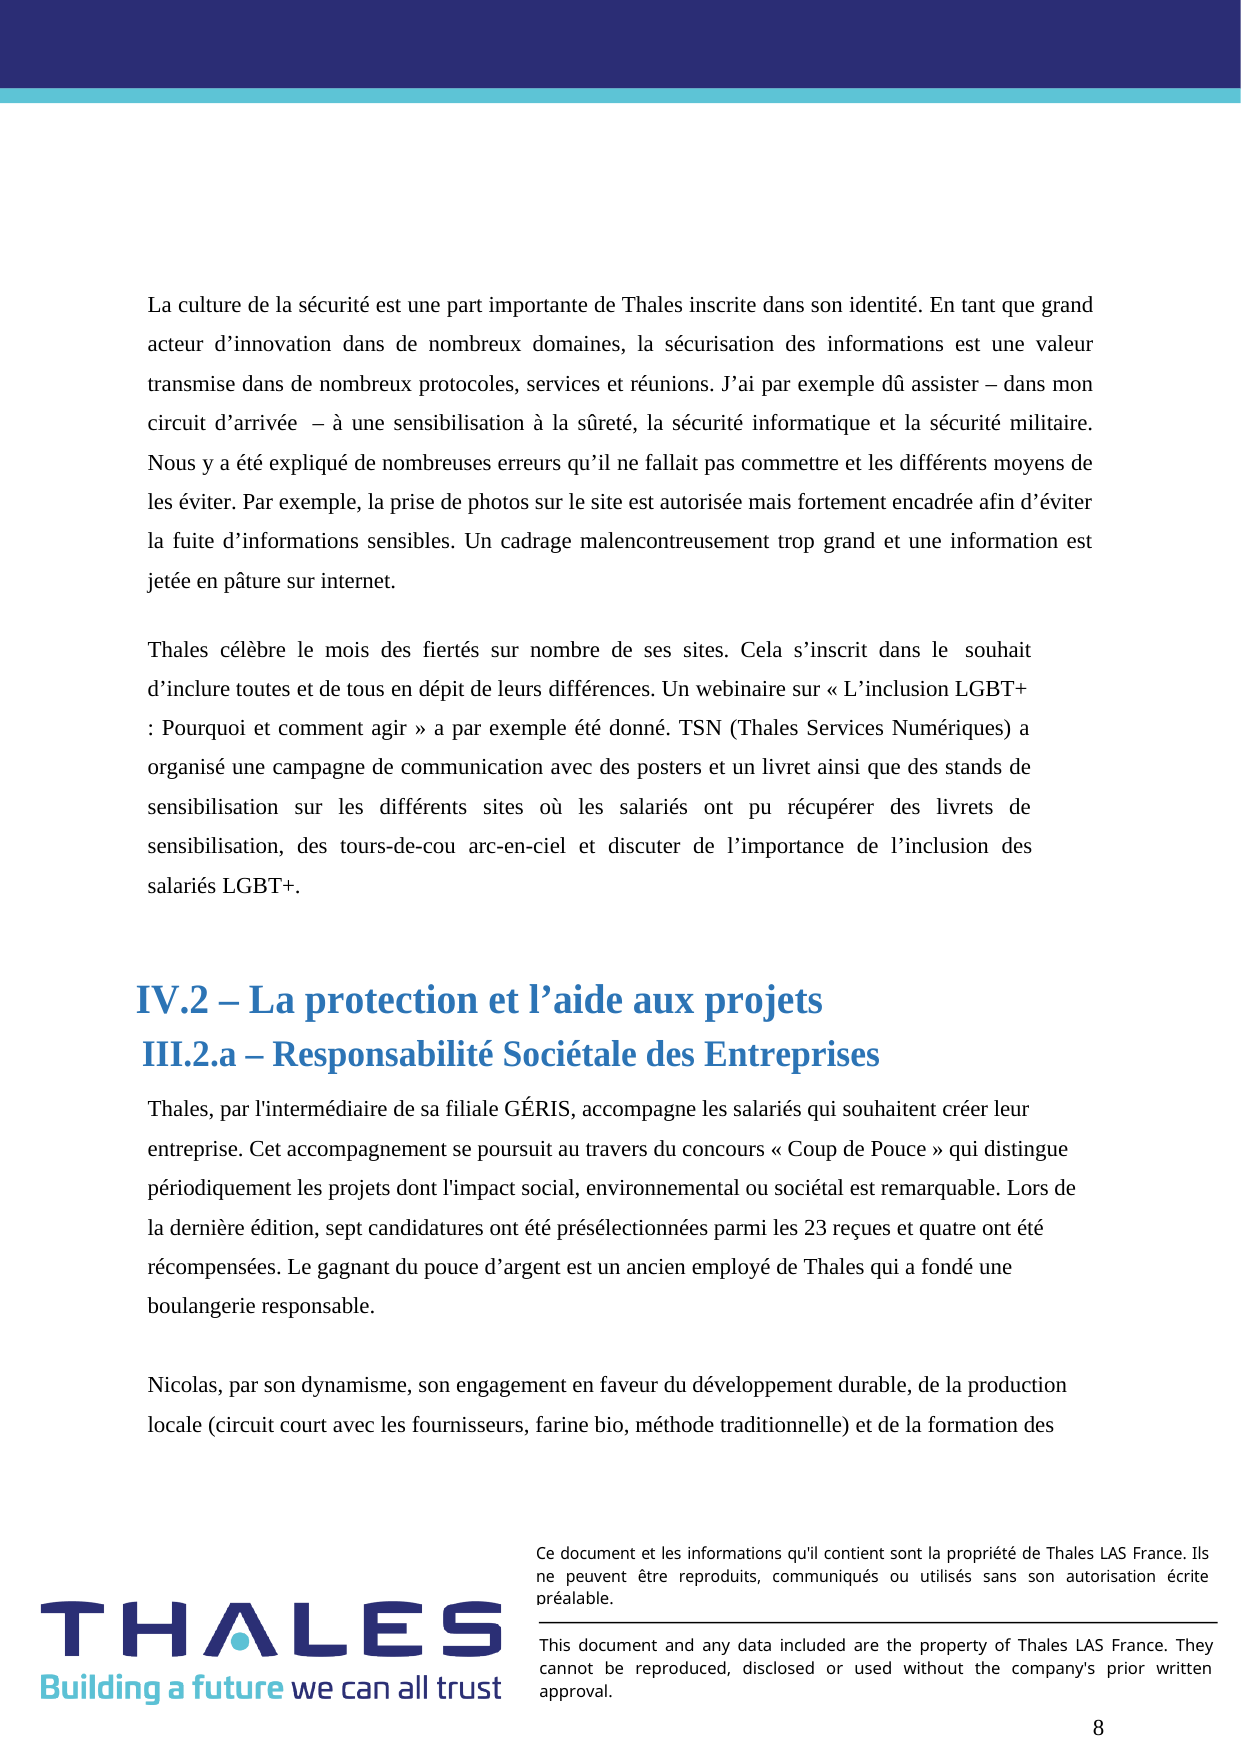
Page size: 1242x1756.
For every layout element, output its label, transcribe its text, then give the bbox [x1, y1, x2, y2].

picture [40, 1601, 502, 1705]
text Nicolas, par son dynamisme, son engagement en faveur du développement durable, de la production locale (circuit court avec les fournisseurs, farine bio, méthode traditionnelle) et de la formation des [147, 1372, 1070, 1437]
subtitle III.2.a – Responsabilité Sociétale des Entreprises [142, 1031, 1156, 1074]
text Thales, par l'intermédiaire de sa filiale GÉRIS, accompagne les salariés qui souhaitent créer leur entreprise. Cet accompagnement se poursuit au travers du concours « Coup de Pouce » qui distingue périodiquement les projets dont l'impact social, environnemental ou sociétal est remarquable. Lors de la dernière édition, sept candidatures ont été présélectionnées parmi les 23 reçues et quatre ont été récompensées. Le gagnant du pouce d’argent est un ancien employé de Thales qui a fondé une boulangerie responsable. [147, 1095, 1079, 1319]
text La culture de la sécurité est une part importante de Thales inscrite dans son identité. En tant que grand acteur d’innovation dans de nombreux domaines, la sécurisation des informations est une valeur transmise dans de nombreux protocoles, services et réunions. J’ai par exemple dû assister – dans mon circuit d’arrivée – à une sensibilisation à la sûreté, la sécurité informatique et la sécurité militaire. Nous y a été expliqué de nombreuses erreurs qu’il ne fallait pas commettre et les différents moyens de les éviter. Par exemple, la prise de photos sur le site est autorisée mais fortement encadrée afin d’éviter la fuite d’informations sensibles. Un cadrage malencontreusement trop grand et une information est jetée en pâture sur internet. [147, 291, 1094, 593]
subtitle IV.2 – La protection et l’aide aux projets [135, 974, 1156, 1022]
text : Pourquoi et comment agir » a par exemple été donné. TSN (Thales Services Numériques) a organisé une campagne de communication avec des posters et un livret ainsi que des stands de sensibilisation sur les différents sites où les salariés ont pu récupérer des livrets de sensibilisation, des tours-de-cou arc-en-ciel et discuter de l’importance de l’inclusion des salariés LGBT+. [147, 714, 1032, 898]
text Thales célèbre le mois des fiertés sur nombre de ses sites. Cela s’inscrit dans le souhait d’inclure toutes et de tous en dépit de leurs différences. Un webinaire sur « L’inclusion LGBT+ [147, 636, 1032, 701]
